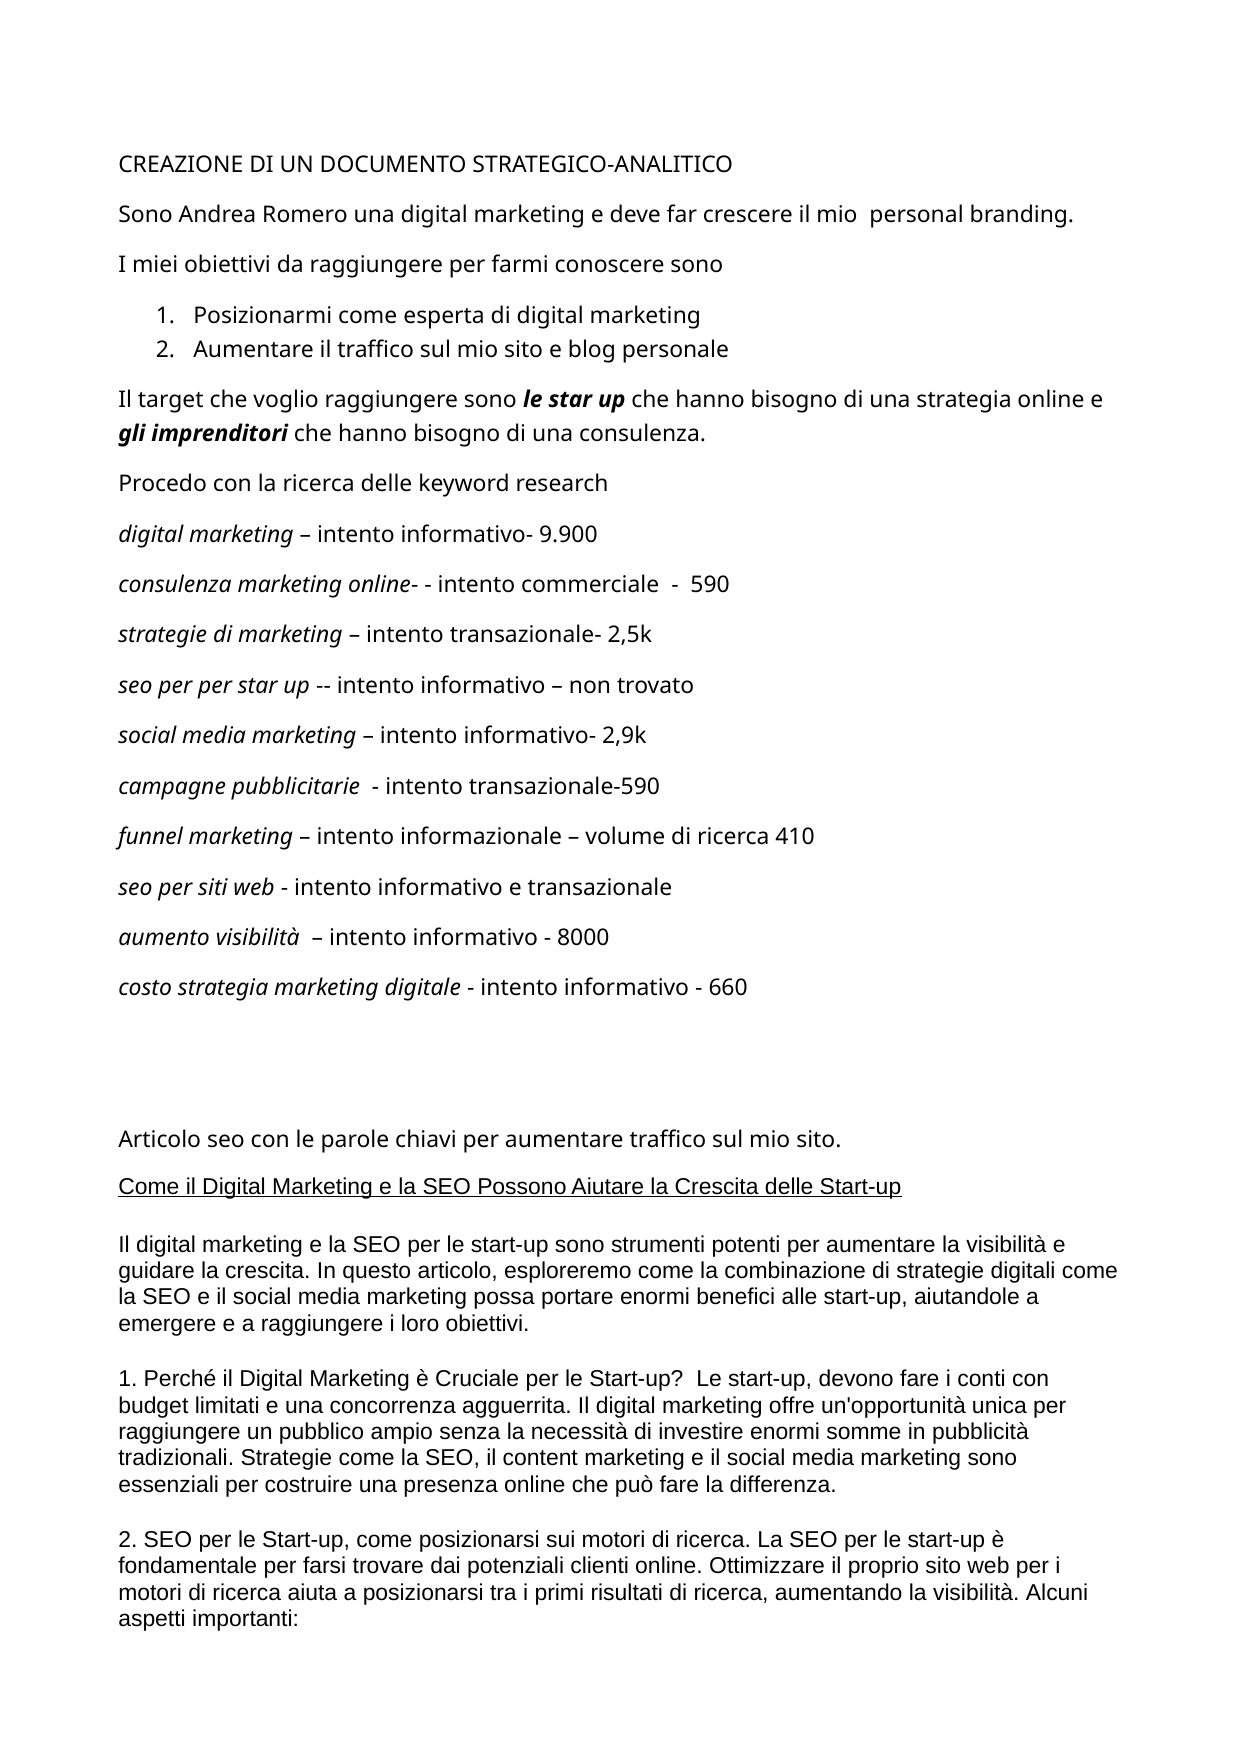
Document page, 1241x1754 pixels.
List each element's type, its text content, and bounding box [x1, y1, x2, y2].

text strategie di marketing – intento transazionale- 2,5k [118, 618, 1122, 650]
text 2. SEO per le Start-up, come posizionarsi sui motori di ricerca. La SEO per le start-up è fondamentale per farsi trovare dai potenziali clienti online. Ottimizzare il proprio sito web per i motori di ricerca aiuta a posizionarsi tra i primi risultati di ricerca, aumentando la visibilità. Alcuni aspetti importanti: [118, 1526, 1122, 1632]
text campagne pubblicitarie - intento transazionale-590 [118, 770, 1122, 801]
text Il target che voglio raggiungere sono le star up che hanno bisogno di una strategia online e gli imprenditori che hanno bisogno di una consulenza. [118, 383, 1122, 448]
text costo strategia marketing digitale - intento informativo - 660 [118, 971, 1122, 1003]
text CREAZIONE DI UN DOCUMENTO STRATEGICO-ANALITICO [118, 148, 1122, 179]
list Aumentare il traffico sul mio sito e blog personale [156, 333, 1122, 364]
text funnel marketing – intento informazionale – volume di ricerca 410 [118, 820, 1122, 851]
text Il digital marketing e la SEO per le start-up sono strumenti potenti per aumentare la visibilità e guidare la crescita. In questo articolo, esploreremo come la combinazione di strategie digitali come la SEO e il social media marketing possa portare enormi benefici alle start-up, aiutandole a emergere e a raggiungere i loro obiettivi. [118, 1231, 1122, 1336]
text digital marketing – intento informativo- 9.900 [118, 518, 1122, 549]
text I miei obiettivi da raggiungere per farmi conoscere sono [118, 248, 1122, 280]
text seo per siti web - intento informativo e transazionale [118, 871, 1122, 902]
text seo per per star up -- intento informativo – non trovato [118, 669, 1122, 700]
list Posizionarmi come esperta di digital marketing [156, 299, 1122, 330]
text Articolo seo con le parole chiavi per aumentare traffico sul mio sito. [118, 1123, 1122, 1154]
text Come il Digital Marketing e la SEO Possono Aiutare la Crescita delle Start-up [118, 1173, 1122, 1199]
text Sono Andrea Romero una digital marketing e deve far crescere il mio personal branding. [118, 198, 1122, 229]
text Procedo con la ricerca delle keyword research [118, 467, 1122, 498]
text consulenza marketing online- - intento commerciale - 590 [118, 568, 1122, 599]
text 1. Perché il Digital Marketing è Cruciale per le Start-up? Le start-up, devono fare i conti con budget limitati e una concorrenza agguerrita. Il digital marketing offre un'opportunità unica per raggiungere un pubblico ampio senza la necessità di investire enormi somme in pubblicità tradizionali. Strategie come la SEO, il content marketing e il social media marketing sono essenziali per costruire una presenza online che può fare la differenza. [118, 1365, 1122, 1497]
text social media marketing – intento informativo- 2,9k [118, 719, 1122, 751]
text aumento visibilità – intento informativo - 8000 [118, 921, 1122, 952]
